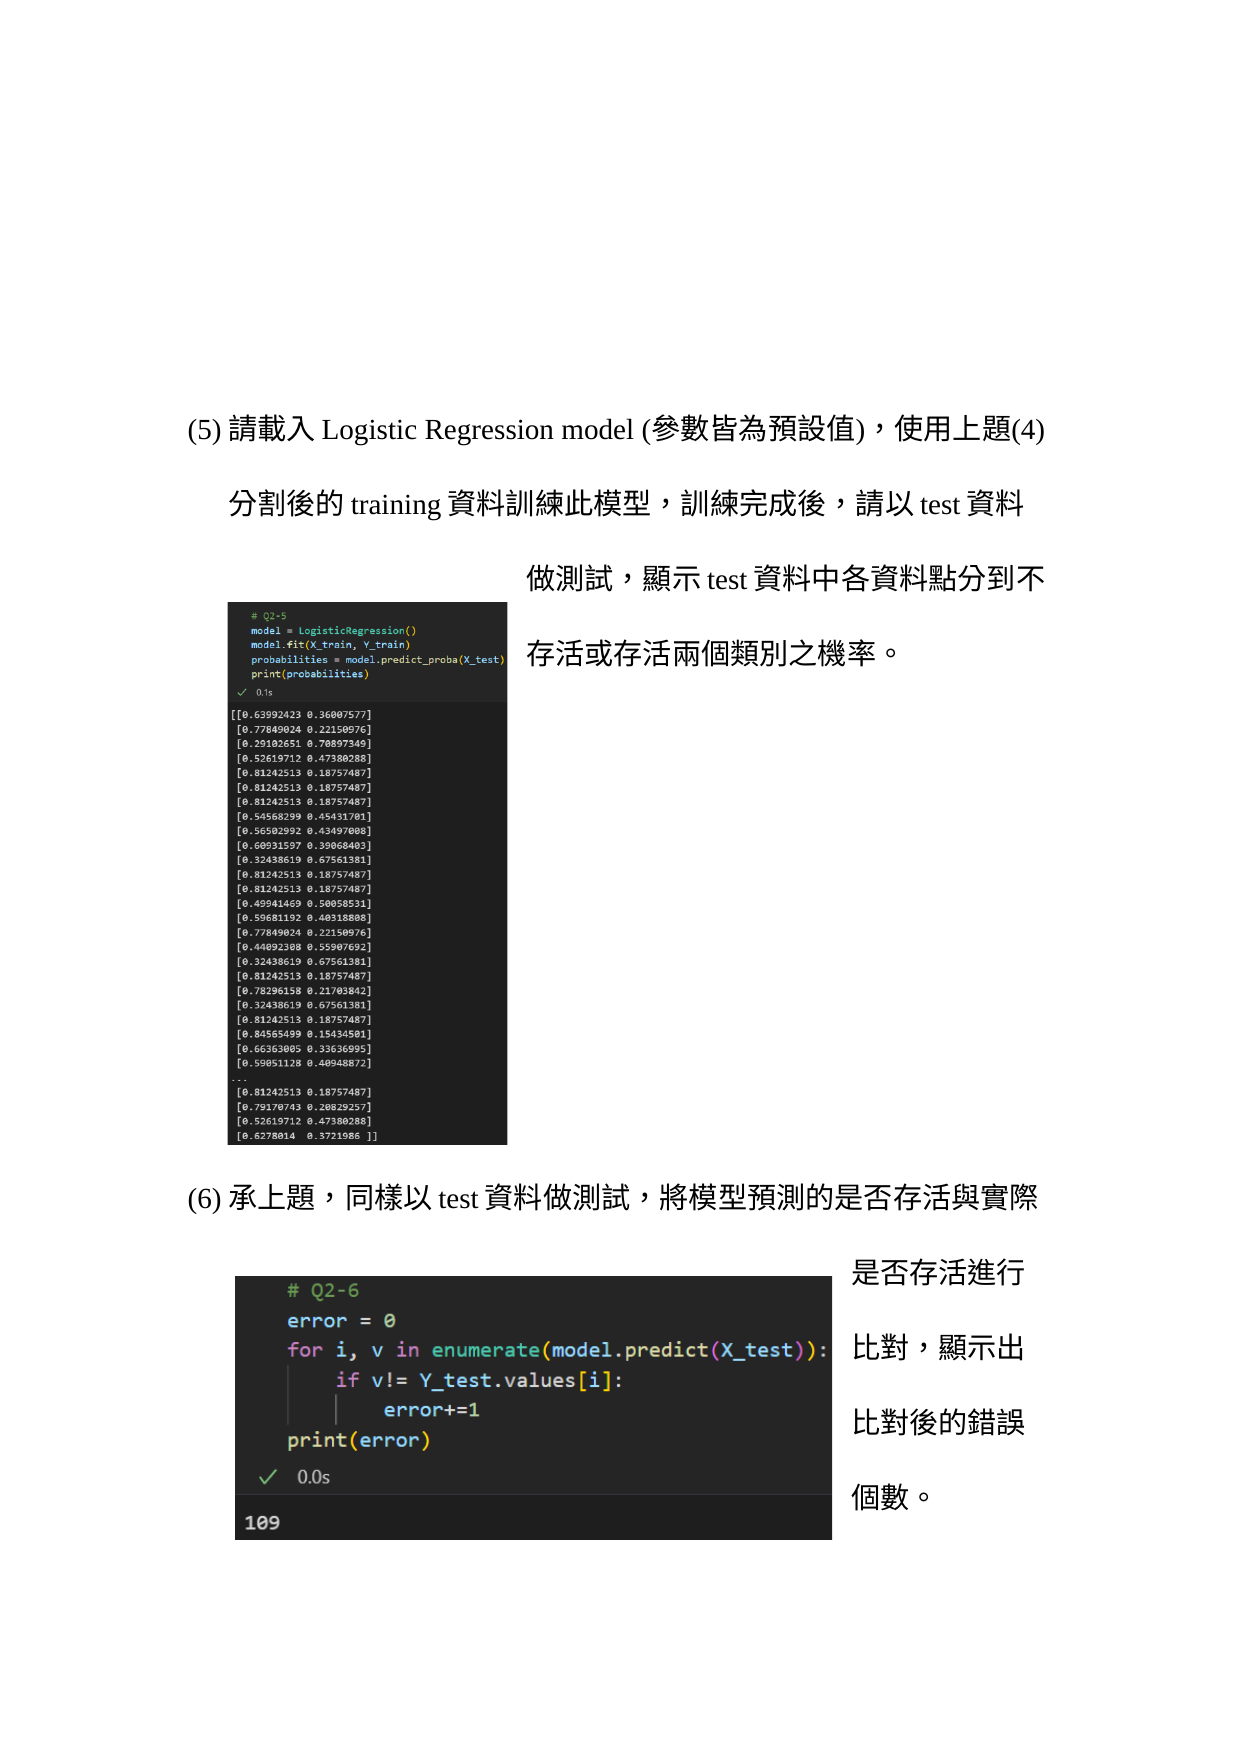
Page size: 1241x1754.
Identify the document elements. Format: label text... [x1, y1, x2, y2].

list 請載入Logistic Regression model (參數皆為預設值)，使用上題(4)分割後的training資料訓練此模型，訓練完成後，請以test資料做測試，顯示test資料中各資料點分到不存活或存活兩個類別之機率。 [187, 389, 1053, 689]
picture [235, 1276, 833, 1540]
picture [227, 602, 508, 1145]
